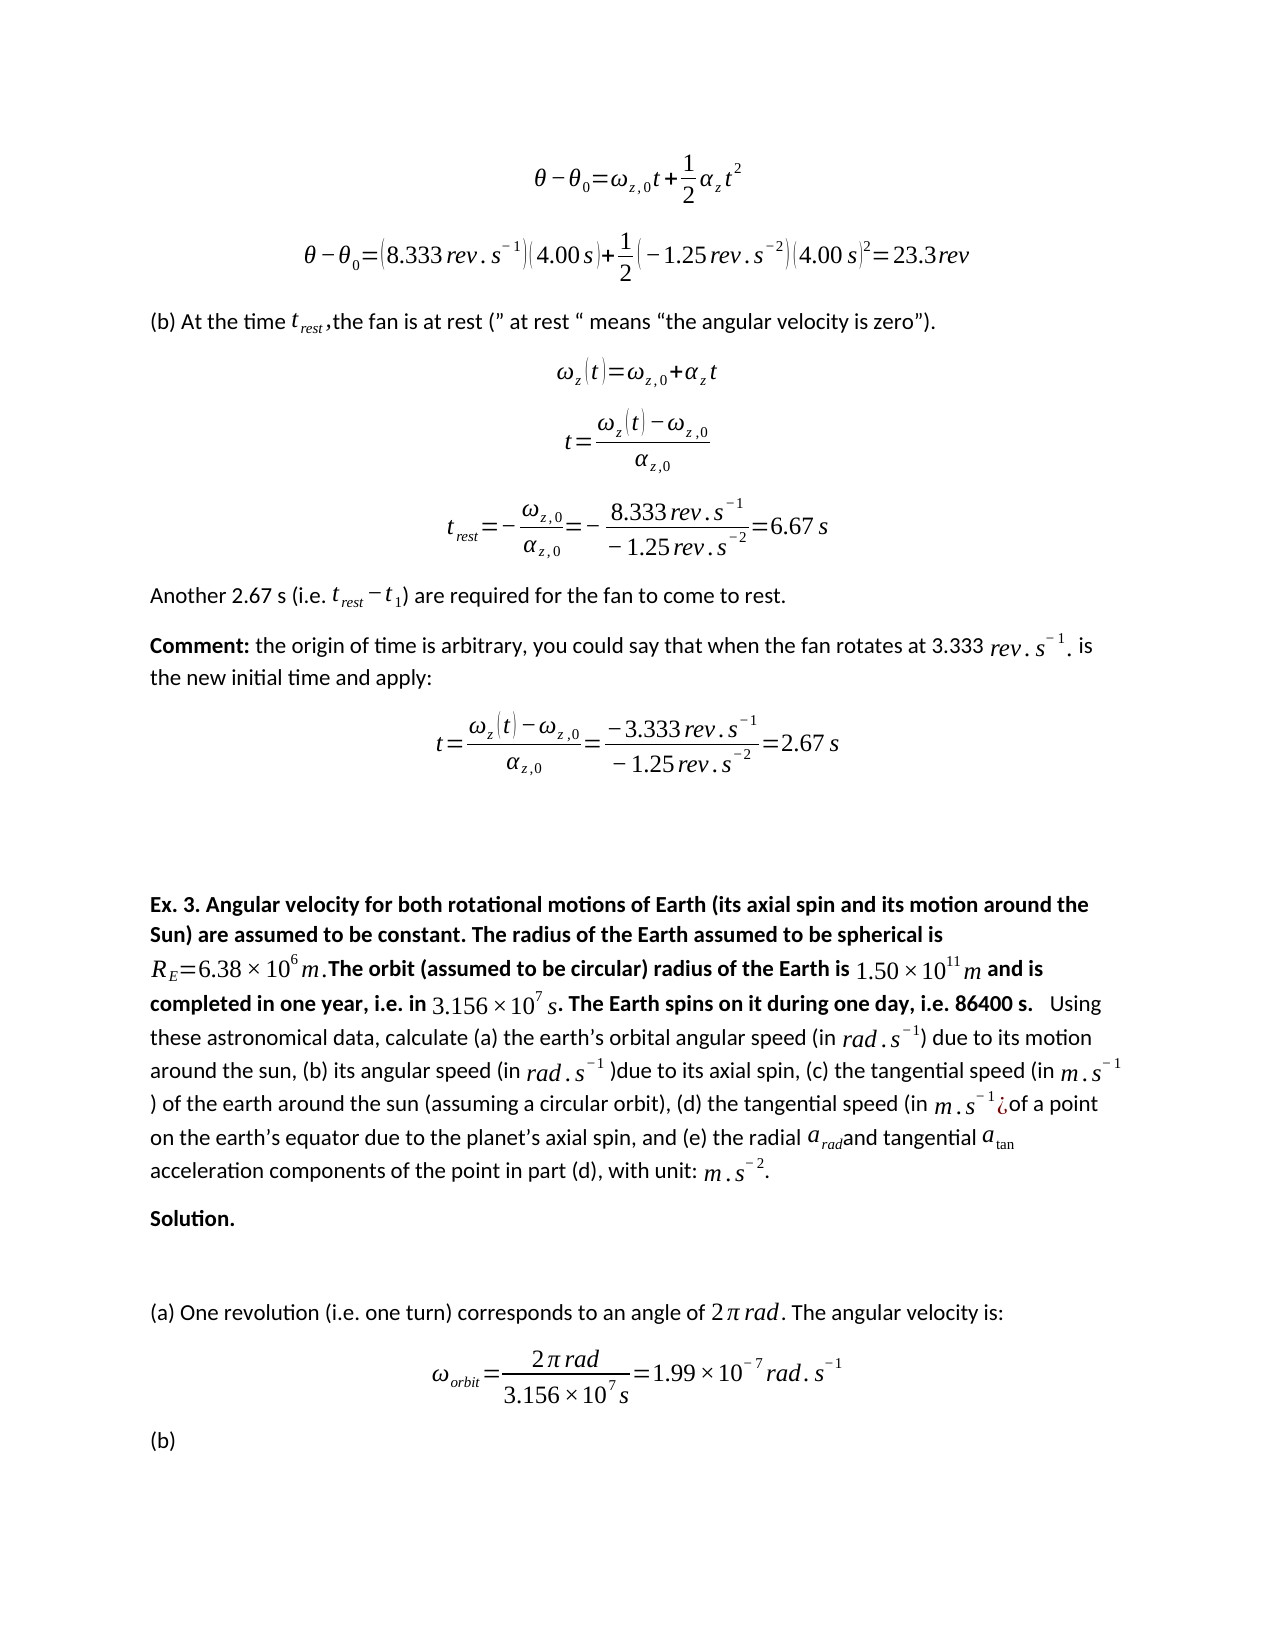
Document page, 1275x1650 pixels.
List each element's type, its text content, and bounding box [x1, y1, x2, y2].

text Another 2.67 s (i.e. ) are required for the fan to come to rest. [150, 579, 1125, 611]
text Solution. [150, 1204, 1125, 1233]
text Ex. 3. Angular velocity for both rotational motions of Earth (its axial spin and its motion around the Sun) are assumed to be constant. The radius of the Earth assumed to be spherical is The orbit (assumed to be circular) radius of the Earth is and is completed in one year, i.e. in . The Earth spins on it during one day, i.e. 86400 s. Using these astronomical data, calculate (a) the earth’s orbital angular speed (in ) due to its motion around the sun, (b) its angular speed (in )due to its axial spin, (c) the tangential speed (in ) of the earth around the sun (assuming a circular orbit), (d) the tangential speed (in of a point on the earth’s equator due to the planet’s axial spin, and (e) the radial and tangential acceleration components of the point in part (d), with unit: . [150, 890, 1125, 1186]
text (a) One revolution (i.e. one turn) corresponds to an angle of . The angular velocity is: [150, 1298, 1125, 1326]
text (b) At the time the fan is at rest (” at rest “ means “the angular velocity is zero”). [150, 306, 1125, 337]
text (b) [150, 1427, 1125, 1454]
text Comment: the origin of time is arbitrary, you could say that when the fan rotates at 3.333 is the new initial time and apply: [150, 629, 1125, 691]
